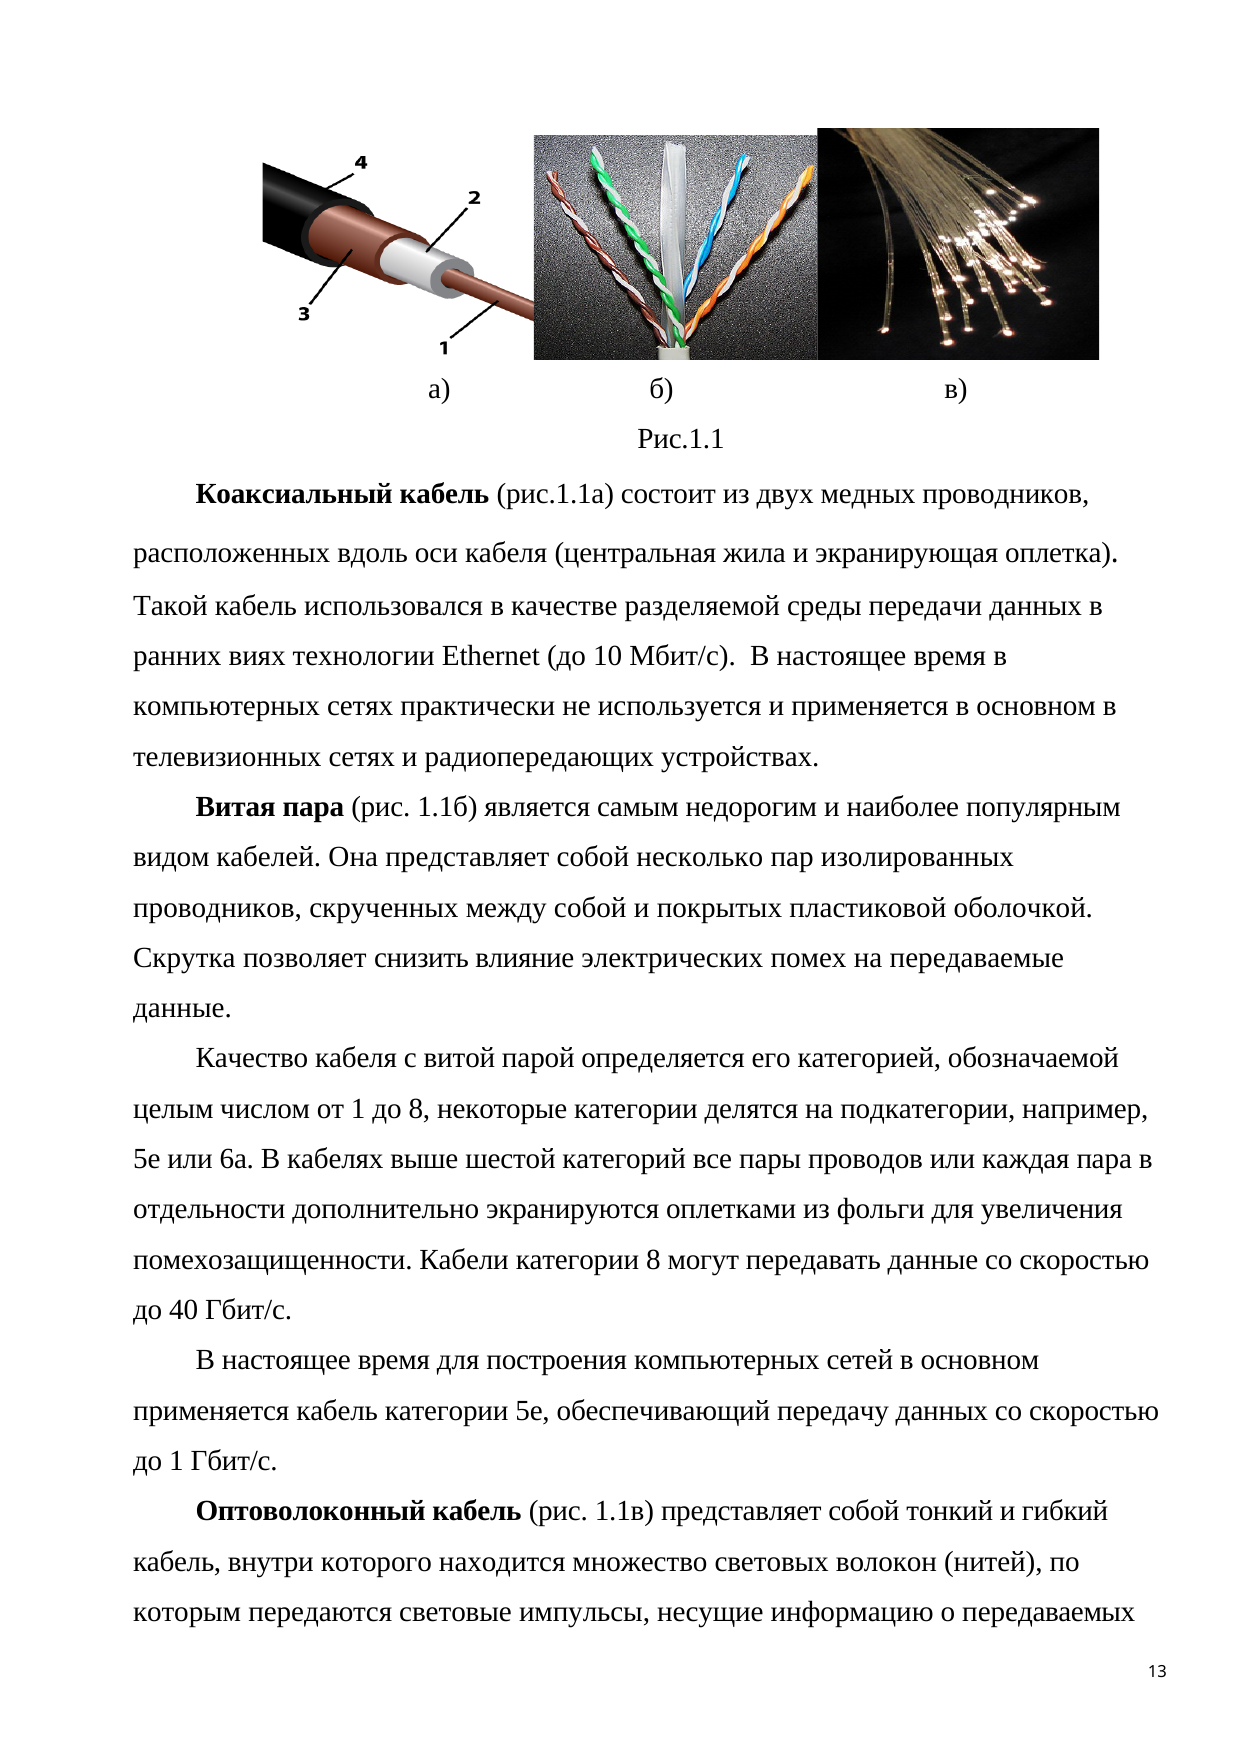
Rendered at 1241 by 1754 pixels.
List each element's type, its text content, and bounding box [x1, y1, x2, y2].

text Качество кабеля с витой парой определяется его категорией, обозначаемой целым числом от 1 до 8, некоторые категории делятся на подкатегории, например, 5е или 6а. В кабелях выше шестой категорий все пары проводов или каждая пара в отдельности дополнительно экранируются оплетками из фольги для увеличения помехозащищенности. Кабели категории 8 могут передавать данные со скоростью до 40 Гбит/с. [133, 1041, 1166, 1326]
text В настоящее время для построения компьютерных сетей в основном применяется кабель категории 5е, обеспечивающий передачу данных со скоростью до 1 Гбит/с. [133, 1342, 1166, 1477]
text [133, 1493, 1166, 1628]
text Витая пара (рис. 1.1б) является самым недорогим и наиболее популярным видом кабелей. Она представляет собой несколько пар изолированных проводников, скрученных между собой и покрытых пластиковой оболочкой. Скрутка позволяет снизить влияние электрических помех на передаваемые данные. [133, 789, 1166, 1024]
text Рис.1.1 [133, 422, 1166, 455]
text а) б) в) [354, 371, 1166, 405]
text Коаксиальный кабель (рис.1.1а) состоит из двух медных проводников, расположенных вдоль оси кабеля (центральная жила и экранирующая оплетка). Такой кабель использовался в качестве разделяемой среды передачи данных в ранних виях технологии Ethernet (до 10 Мбит/с). В настоящее время в компьютерных сетях практически не используется и применяется в основном в телевизионных сетях и радиопередающих устройствах. [133, 472, 1166, 772]
picture [262, 128, 1100, 360]
